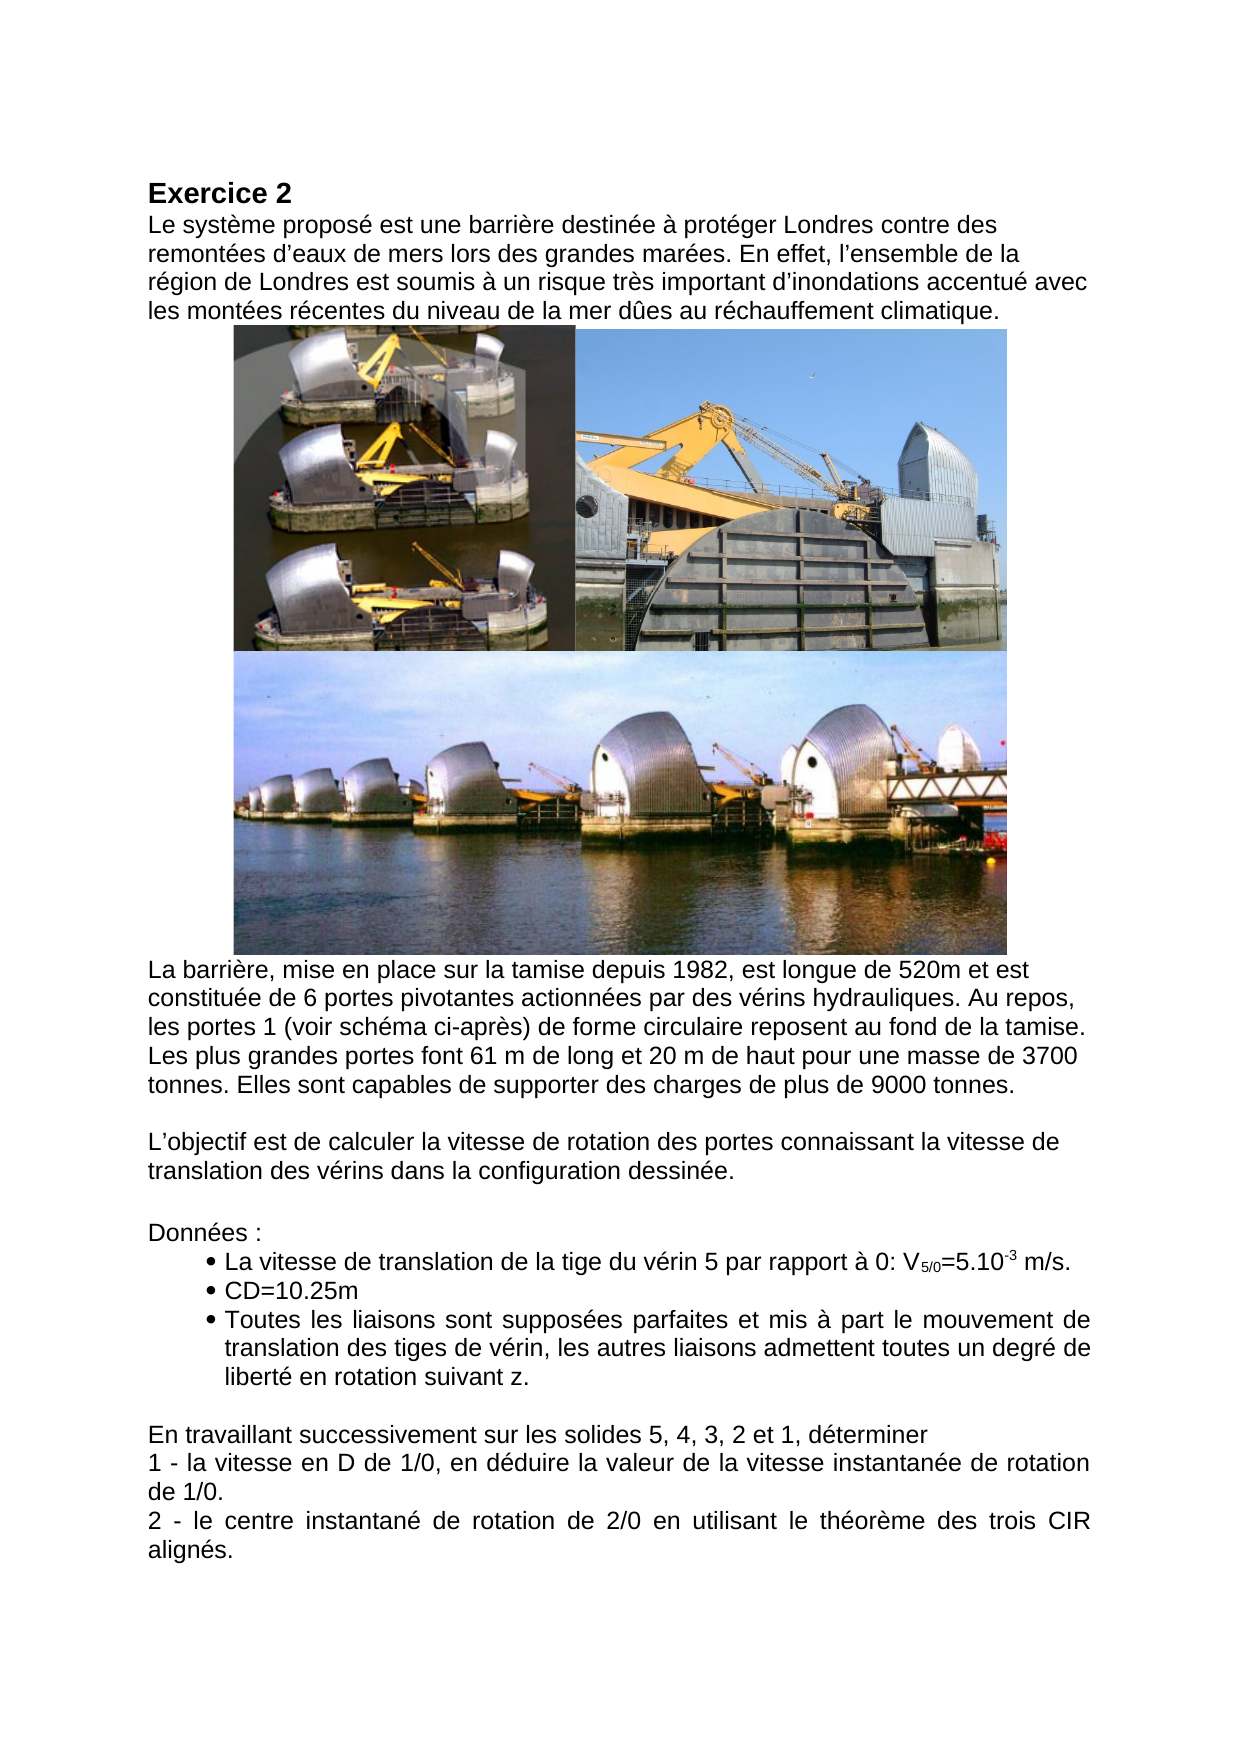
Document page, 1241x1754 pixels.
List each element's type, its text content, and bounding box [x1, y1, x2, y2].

text L’objectif est de calculer la vitesse de rotation des portes connaissant la vitesse de translation des vérins dans la configuration dessinée. [148, 1127, 1093, 1184]
text En travaillant successivement sur les solides 5, 4, 3, 2 et 1, déterminer [148, 1420, 1093, 1448]
subtitle Exercice 2 [148, 176, 1093, 210]
text CD=10.25m [207, 1276, 1093, 1304]
text Données : [148, 1218, 1093, 1247]
text Le système proposé est une barrière destinée à protéger Londres contre des remontées d’eaux de mers lors des grandes marées. En effet, l’ensemble de la région de Londres est soumis à un risque très important d’inondations accentué avec les montées récentes du niveau de la mer dûes au réchauffement climatique. [148, 210, 1093, 325]
text La vitesse de translation de la tige du vérin 5 par rapport à 0: V5/0=5.10-3 m/s. [207, 1247, 1093, 1276]
list 2 - le centre instantané de rotation de 2/0 en utilisant le théorème des trois CIR alignés. [148, 1506, 1093, 1563]
picture [233, 325, 1007, 955]
text La barrière, mise en place sur la tamise depuis 1982, est longue de 520m et est constituée de 6 portes pivotantes actionnées par des vérins hydrauliques. Au repos, les portes 1 (voir schéma ci-après) de forme circulaire reposent au fond de la tamise. Les plus grandes portes font 61 m de long et 20 m de haut pour une masse de 3700 tonnes. Elles sont capables de supporter des charges de plus de 9000 tonnes. [148, 954, 1093, 1098]
text Toutes les liaisons sont supposées parfaites et mis à part le mouvement de translation des tiges de vérin, les autres liaisons admettent toutes un degré de liberté en rotation suivant z. [207, 1304, 1093, 1391]
list 1 - la vitesse en D de 1/0, en déduire la valeur de la vitesse instantanée de rotation de 1/0. [148, 1448, 1093, 1506]
